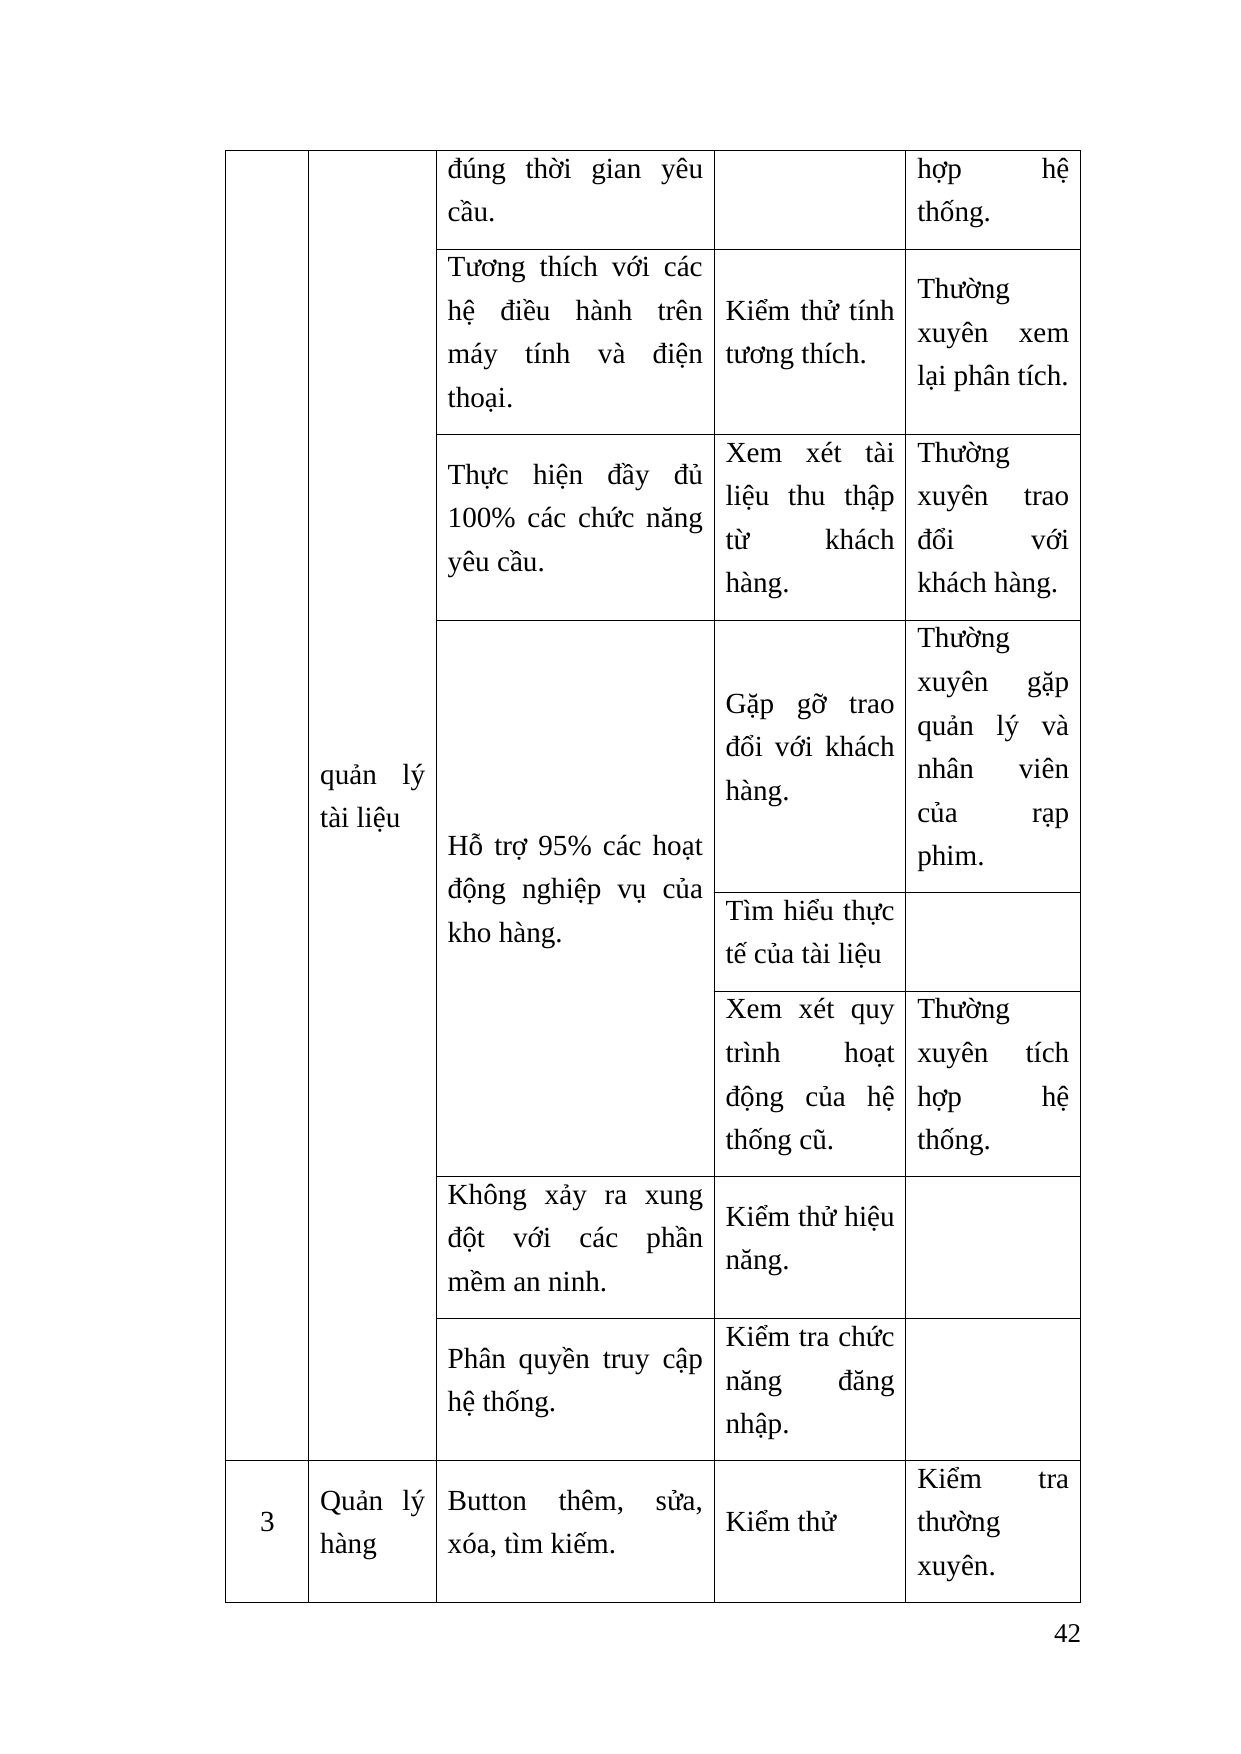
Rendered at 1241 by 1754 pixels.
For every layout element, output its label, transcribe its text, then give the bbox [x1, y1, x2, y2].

table_cell Tìm hiểu thực tế của tài liệu [715, 893, 905, 991]
table_cell Quản lý hàng [309, 1461, 436, 1602]
table_cell Phân quyền truy cập hệ thống. [437, 1319, 714, 1460]
table_cell Tương thích với các hệ điều hành trên máy tính và điện thoại. [437, 250, 714, 434]
table_cell Thực hiện đầy đủ 100% các chức năng yêu cầu. [437, 435, 714, 619]
table_cell Thường xuyên tích hợp hệ thống. [906, 992, 1080, 1176]
table_cell [715, 151, 905, 248]
table_cell 3 [226, 1461, 308, 1602]
table_cell Kiểm thử [715, 1461, 905, 1602]
table_cell Hỗ trợ 95% các hoạt động nghiệp vụ của kho hàng. [437, 621, 714, 1176]
table_cell Thường xuyên xem lại phân tích. [906, 250, 1080, 434]
table_cell 2 [226, 151, 308, 1460]
table_cell [906, 1177, 1080, 1318]
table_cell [437, 151, 714, 248]
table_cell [309, 151, 436, 1460]
table_cell Không xảy ra xung đột với các phần mềm an ninh. [437, 1177, 714, 1318]
table_cell [906, 893, 1080, 991]
table_cell Kiểm tra chức năng đăng nhập. [715, 1319, 905, 1460]
table_cell Kiểm tra thường xuyên. [906, 1461, 1080, 1602]
table_cell Xem xét tài liệu thu thập từ khách hàng. [715, 435, 905, 619]
table_cell Kiểm thử tính tương thích. [715, 250, 905, 434]
table_cell Xem xét quy trình hoạt động của hệ thống cũ. [715, 992, 905, 1176]
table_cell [437, 1461, 714, 1602]
table_cell Kiểm thử hiệu năng. [715, 1177, 905, 1318]
table_cell [906, 1319, 1080, 1460]
table_cell Thường xuyên trao đổi với khách hàng. [906, 435, 1080, 619]
table_cell Thường xuyên gặp quản lý và nhân viên của rạp phim. [906, 621, 1080, 892]
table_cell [906, 151, 1080, 248]
table_cell Gặp gỡ trao đổi với khách hàng. [715, 621, 905, 892]
